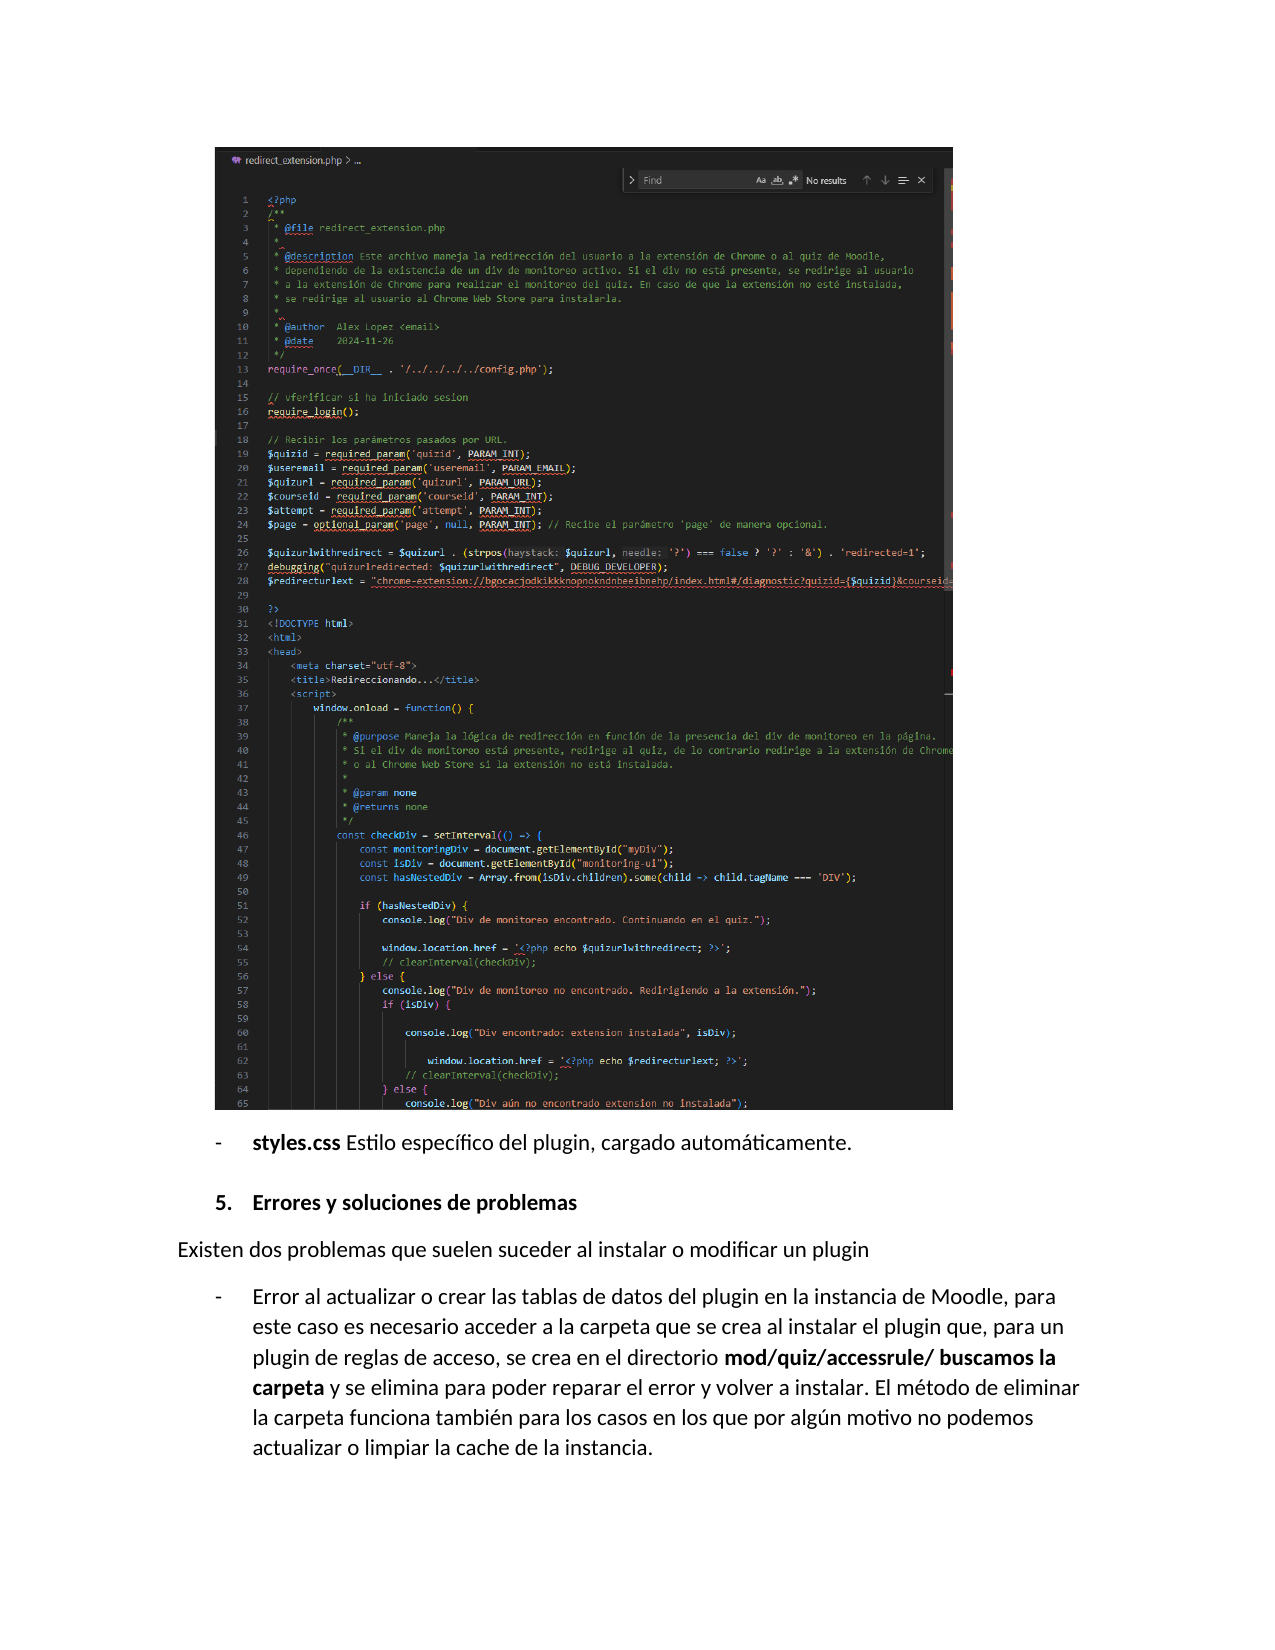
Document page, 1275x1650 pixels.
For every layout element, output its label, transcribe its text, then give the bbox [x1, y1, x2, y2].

list styles.css Estilo específico del plugin, cargado automáticamente. [215, 1128, 1098, 1156]
picture [214, 147, 953, 1110]
list Error al actualizar o crear las tablas de datos del plugin en la instancia de Moodle, para este caso es necesario acceder a la carpeta que se crea al instalar el plugin que, para un plugin de reglas de acceso, se crea en el directorio mod/quiz/accessrule/ buscamos la carpeta y se elimina para poder reparar el error y volver a instalar. El método de eliminar la carpeta funciona también para los casos en los que por algún motivo no podemos actualizar o limpiar la cache de la instancia. [215, 1282, 1098, 1461]
list Errores y soluciones de problemas [215, 1188, 1098, 1216]
text Existen dos problemas que suelen suceder al instalar o modificar un plugin [177, 1235, 1098, 1263]
